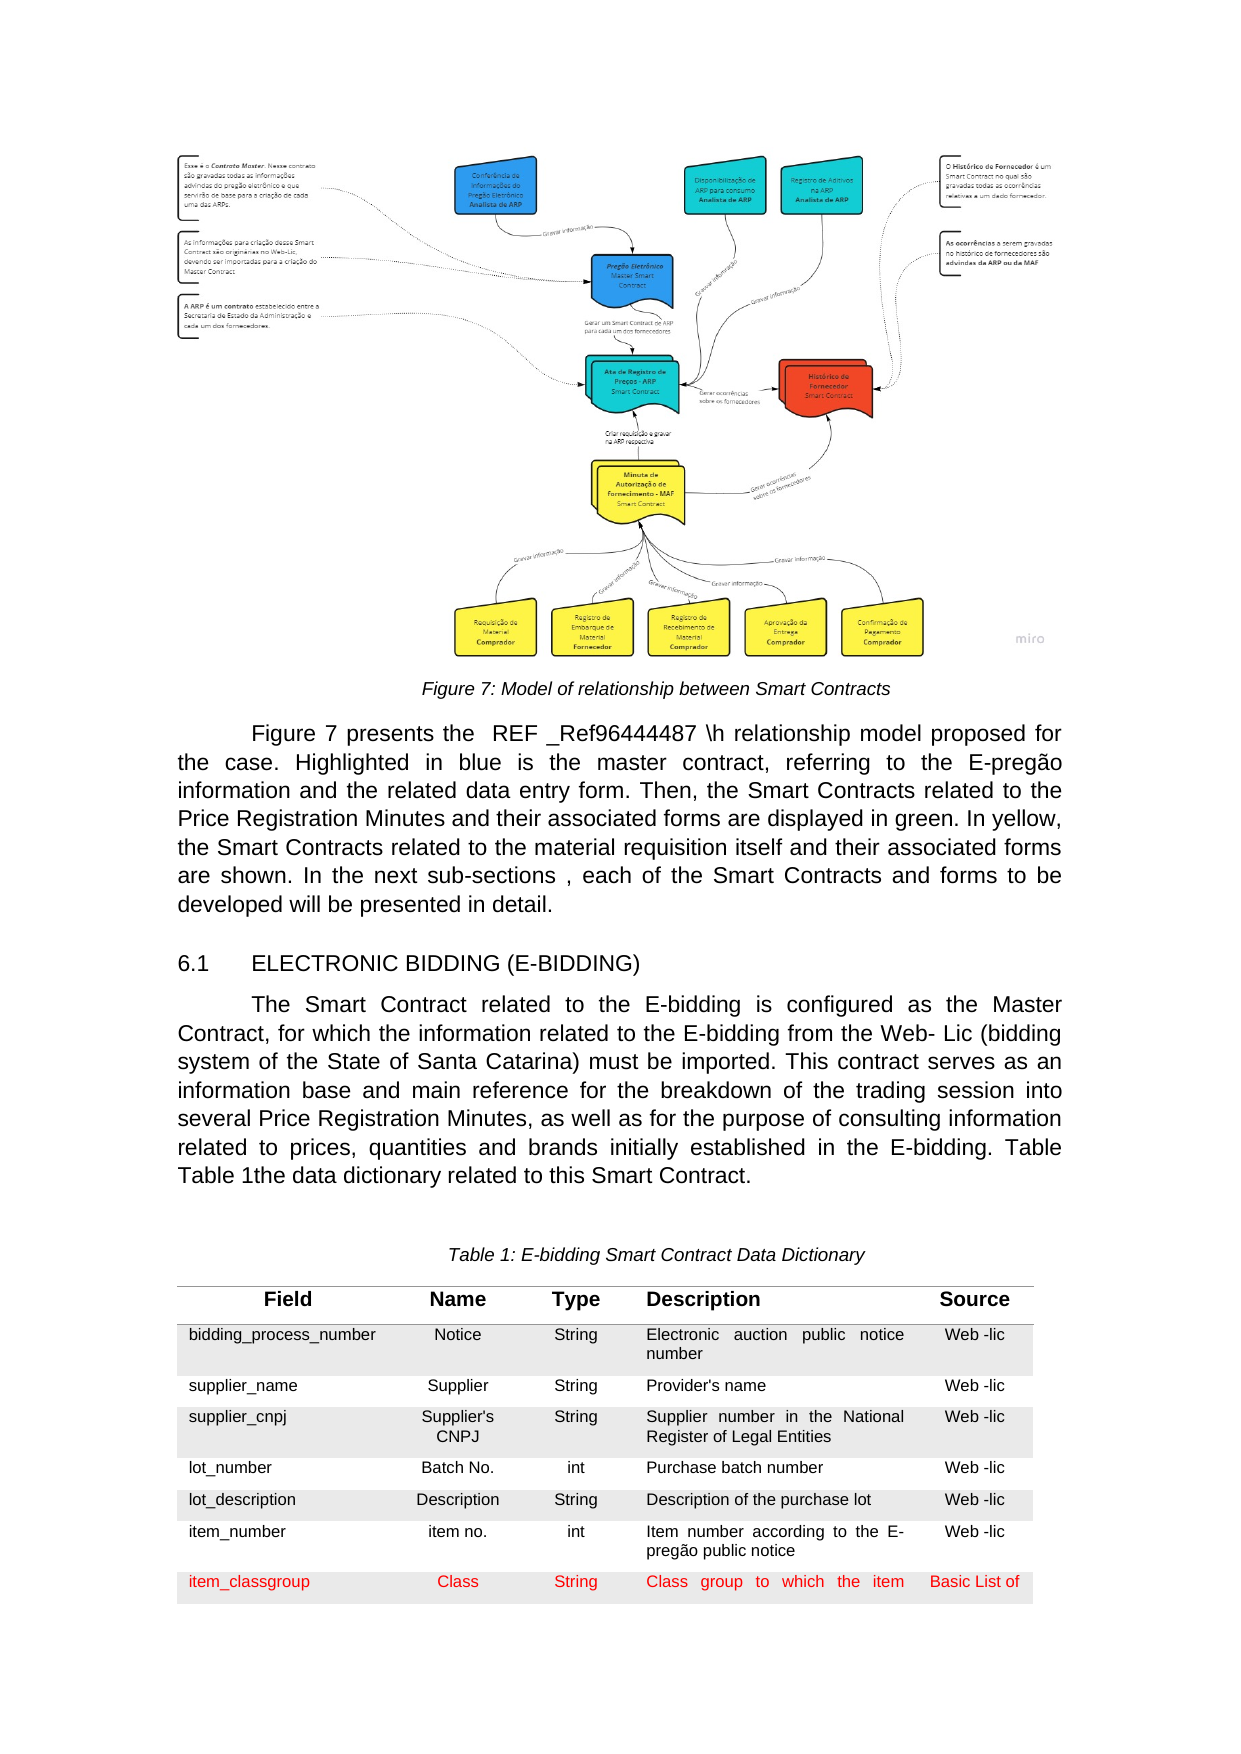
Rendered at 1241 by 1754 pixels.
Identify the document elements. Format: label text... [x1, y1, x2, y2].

picture [177, 147, 1063, 663]
table_cell int [517, 1458, 635, 1490]
table_cell Web -lic [916, 1490, 1033, 1521]
table_cell Web -lic [916, 1521, 1033, 1572]
table_cell supplier_cnpj [177, 1407, 399, 1458]
table_cell Web -lic [916, 1325, 1033, 1376]
table_cell Web -lic [916, 1407, 1033, 1458]
table_cell Batch No. [399, 1458, 517, 1490]
table_cell lot_number [177, 1458, 399, 1490]
table_cell Supplier's CNPJ [399, 1407, 517, 1458]
table_cell Notice [399, 1325, 517, 1376]
table_cell String [517, 1490, 635, 1521]
table_cell Item number according to the E-pregão public notice [635, 1521, 916, 1572]
table_cell Web -lic [916, 1458, 1033, 1490]
table_cell lot_description [177, 1490, 399, 1521]
table_cell String [517, 1376, 635, 1407]
table_cell item_number [177, 1521, 399, 1572]
table_cell Description [399, 1490, 517, 1521]
table_header Source [916, 1287, 1033, 1324]
table_cell Provider's name [635, 1376, 916, 1407]
table_cell Supplier number in the National Register of Legal Entities [635, 1407, 916, 1458]
table_header Field [177, 1287, 399, 1324]
table_cell Web -lic [916, 1376, 1033, 1407]
table_cell String [517, 1572, 635, 1604]
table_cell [916, 1572, 1033, 1604]
table_cell item_classgroup [177, 1572, 399, 1604]
table_cell Class [399, 1572, 517, 1604]
table_cell supplier_name [177, 1376, 399, 1407]
table_cell String [517, 1325, 635, 1376]
table_cell String [517, 1407, 635, 1458]
text The Smart Contract related to the E-bidding is configured as the Master Contract, for which the information related to the E-bidding from the Web- Lic (bidding system of the State of Santa Catarina) must be imported. This contract serves as an information base and main reference for the breakdown of the trading session into several Price Registration Minutes, as well as for the purpose of consulting information related to prices, quantities and brands initially established in the E-bidding. Table 1 presents the data dictionary related to this Smart Contract. [177, 991, 1063, 1188]
table_cell bidding_process_number [177, 1325, 399, 1376]
table_cell item no. [399, 1521, 517, 1572]
table_header Name [399, 1287, 517, 1324]
table_header Type [517, 1287, 635, 1324]
table_cell Purchase batch number [635, 1458, 916, 1490]
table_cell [635, 1572, 916, 1604]
table_cell int [517, 1521, 635, 1572]
text Figure 7 presents the REF _Ref96444487 \h relationship model proposed for the case. Highlighted in blue is the master contract, referring to the E-pregão information and the related data entry form. Then, the Smart Contracts related to the Price Registration Minutes and their associated forms are displayed in green. In yellow, the Smart Contracts related to the material requisition itself and their associated forms are shown. In the next sub-sections , each of the Smart Contracts and forms to be developed will be presented in detail. [177, 720, 1063, 917]
table_cell Description of the purchase lot [635, 1490, 916, 1521]
subtitle ELECTRONIC BIDDING (E-BIDDING) [177, 950, 1063, 977]
table_header Description [635, 1287, 916, 1324]
table_cell Supplier [399, 1376, 517, 1407]
table_cell Electronic auction public notice number [635, 1325, 916, 1376]
